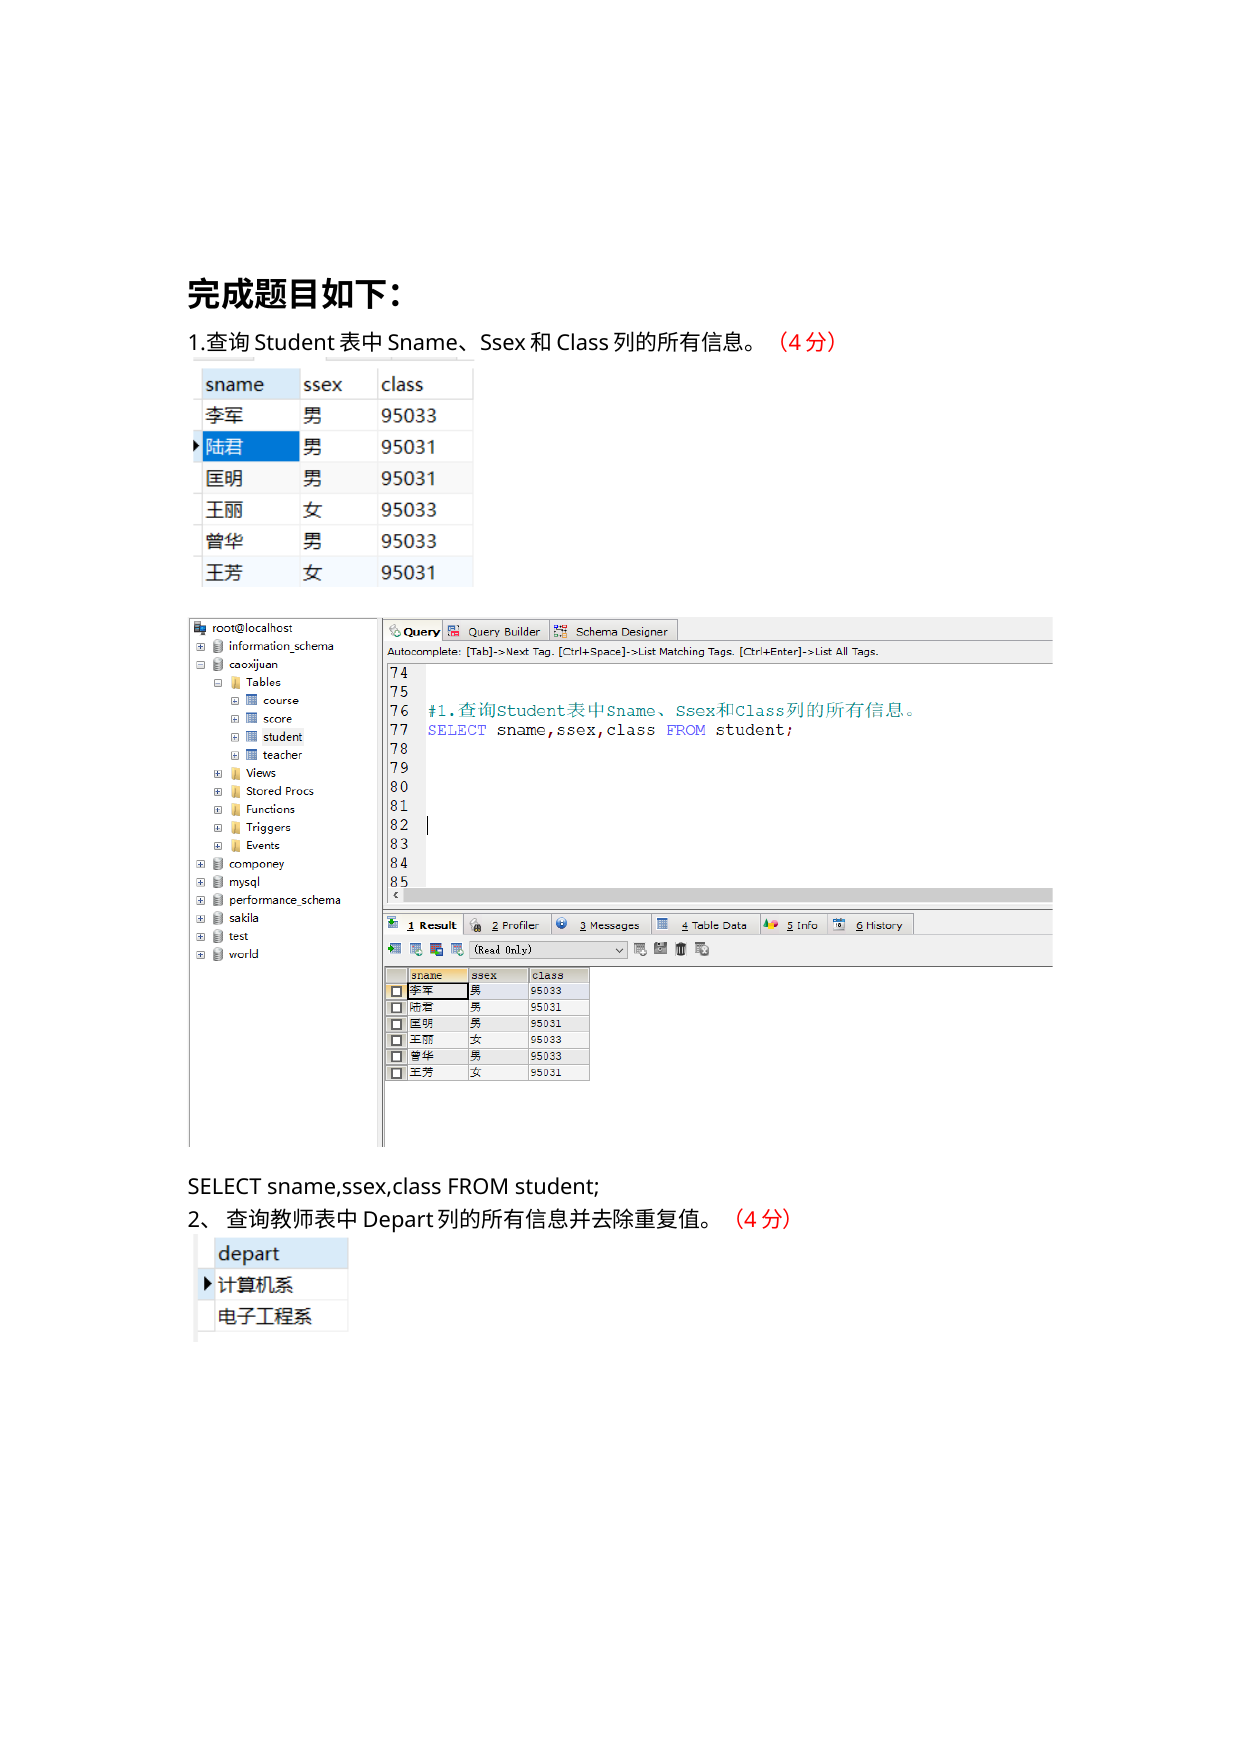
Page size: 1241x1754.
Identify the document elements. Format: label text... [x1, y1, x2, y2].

picture [187, 617, 1053, 1147]
text 1.查询Student表中Sname、Ssex和Class列的所有信息。（4分） [187, 324, 1053, 357]
text SELECT sname,ssex,class FROM student; [187, 1169, 1053, 1202]
picture [193, 357, 475, 587]
text 完成题目如下： [187, 259, 1053, 324]
text 2、 查询教师表中Depart列的所有信息并去除重复值。（4分） [187, 1202, 1053, 1234]
picture [193, 1234, 375, 1342]
